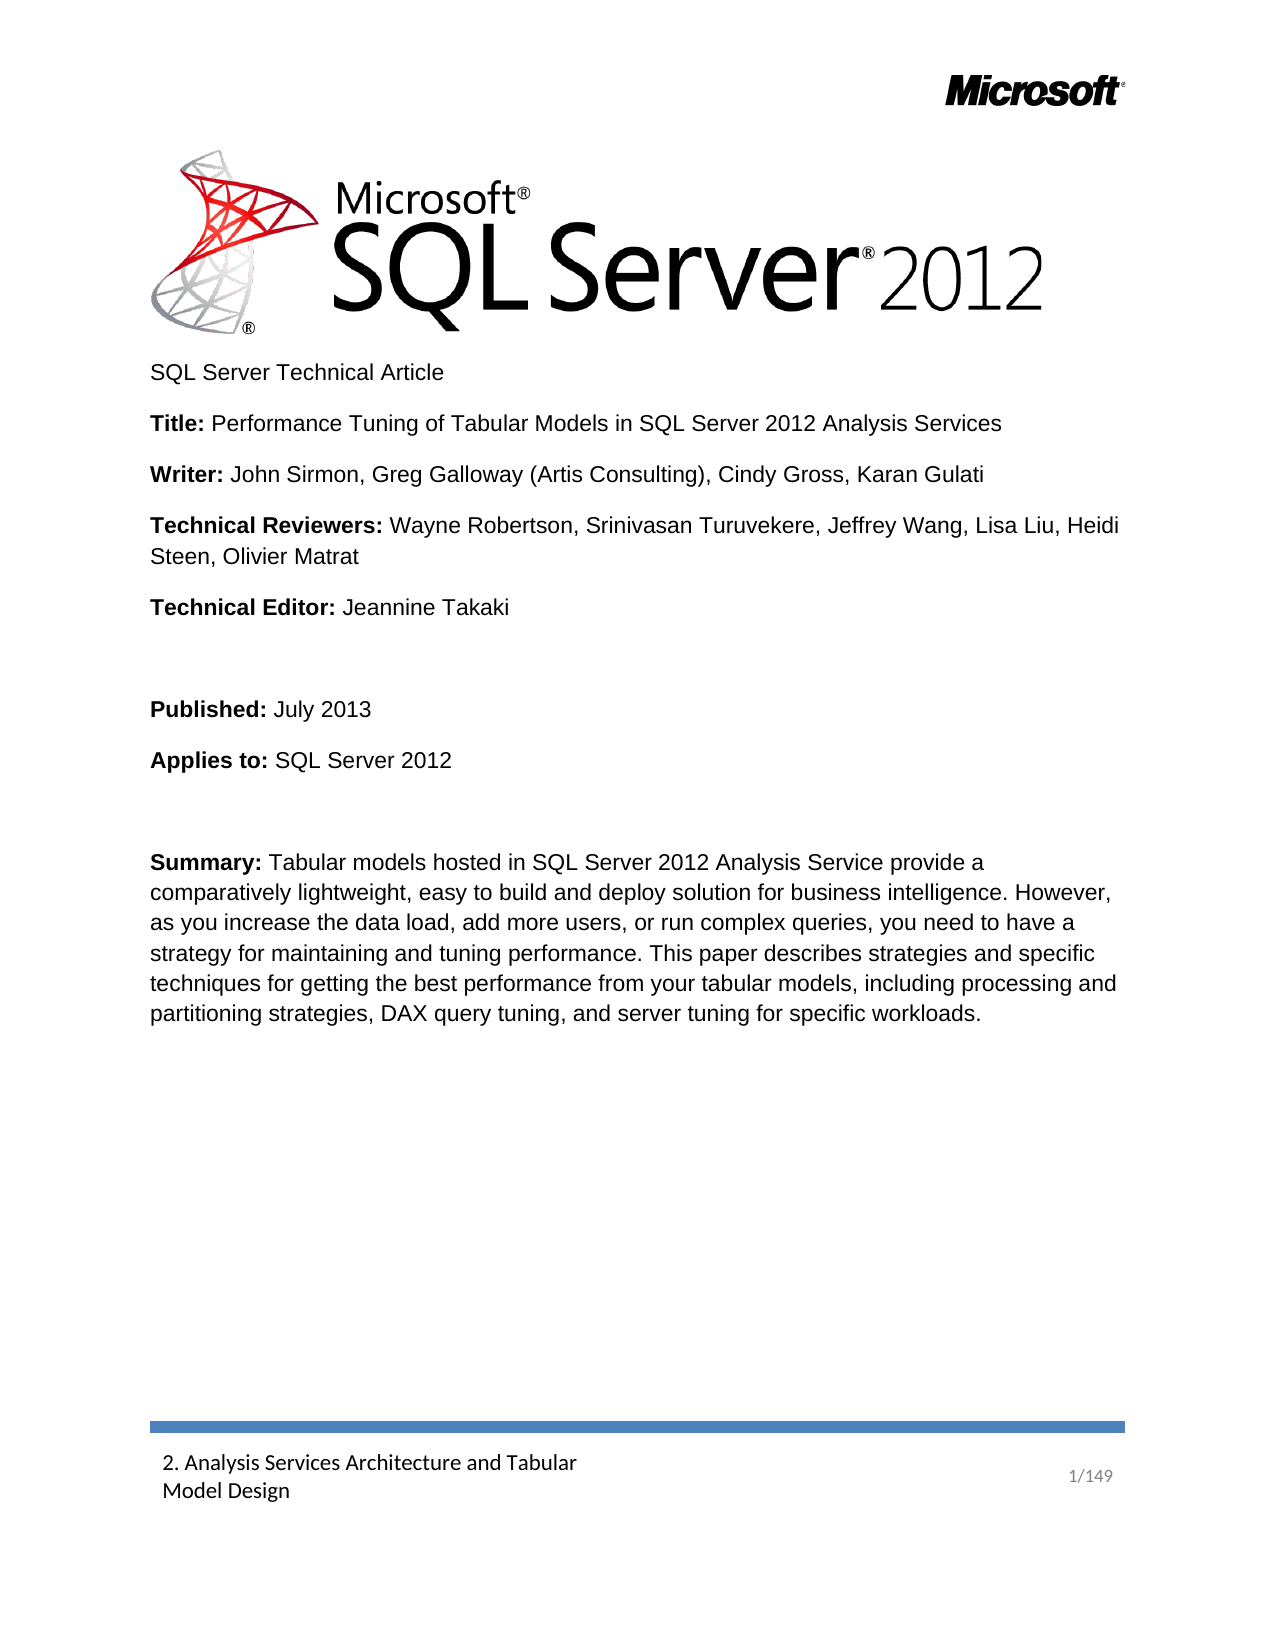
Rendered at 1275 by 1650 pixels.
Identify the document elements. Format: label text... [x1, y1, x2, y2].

text Applies to: SQL Server 2012 [150, 747, 1125, 773]
text Technical Reviewers: Wayne Robertson, Srinivasan Turuvekere, Jeffrey Wang, Lisa Liu, Heidi Steen, Olivier Matrat [150, 512, 1125, 569]
picture [150, 150, 1042, 335]
text Writer: John Sirmon, Greg Galloway (Artis Consulting), Cindy Gross, Karan Gulati [150, 461, 1125, 488]
text SQL Server Technical Article [150, 359, 1125, 386]
text Technical Editor: Jeannine Takaki [150, 594, 1125, 620]
picture [945, 75, 1125, 106]
text Summary: Tabular models hosted in SQL Server 2012 Analysis Service provide a comparatively lightweight, easy to build and deploy solution for business intelligence. However, as you increase the data load, add more users, or run complex queries, you need to have a strategy for maintaining and tuning performance. This paper describes strategies and specific techniques for getting the best performance from your tabular models, including processing and partitioning strategies, DAX query tuning, and server tuning for specific workloads. [150, 849, 1125, 1026]
text Published: July 2013 [150, 696, 1125, 722]
text Title: Performance Tuning of Tabular Models in SQL Server 2012 Analysis Services [150, 410, 1125, 437]
